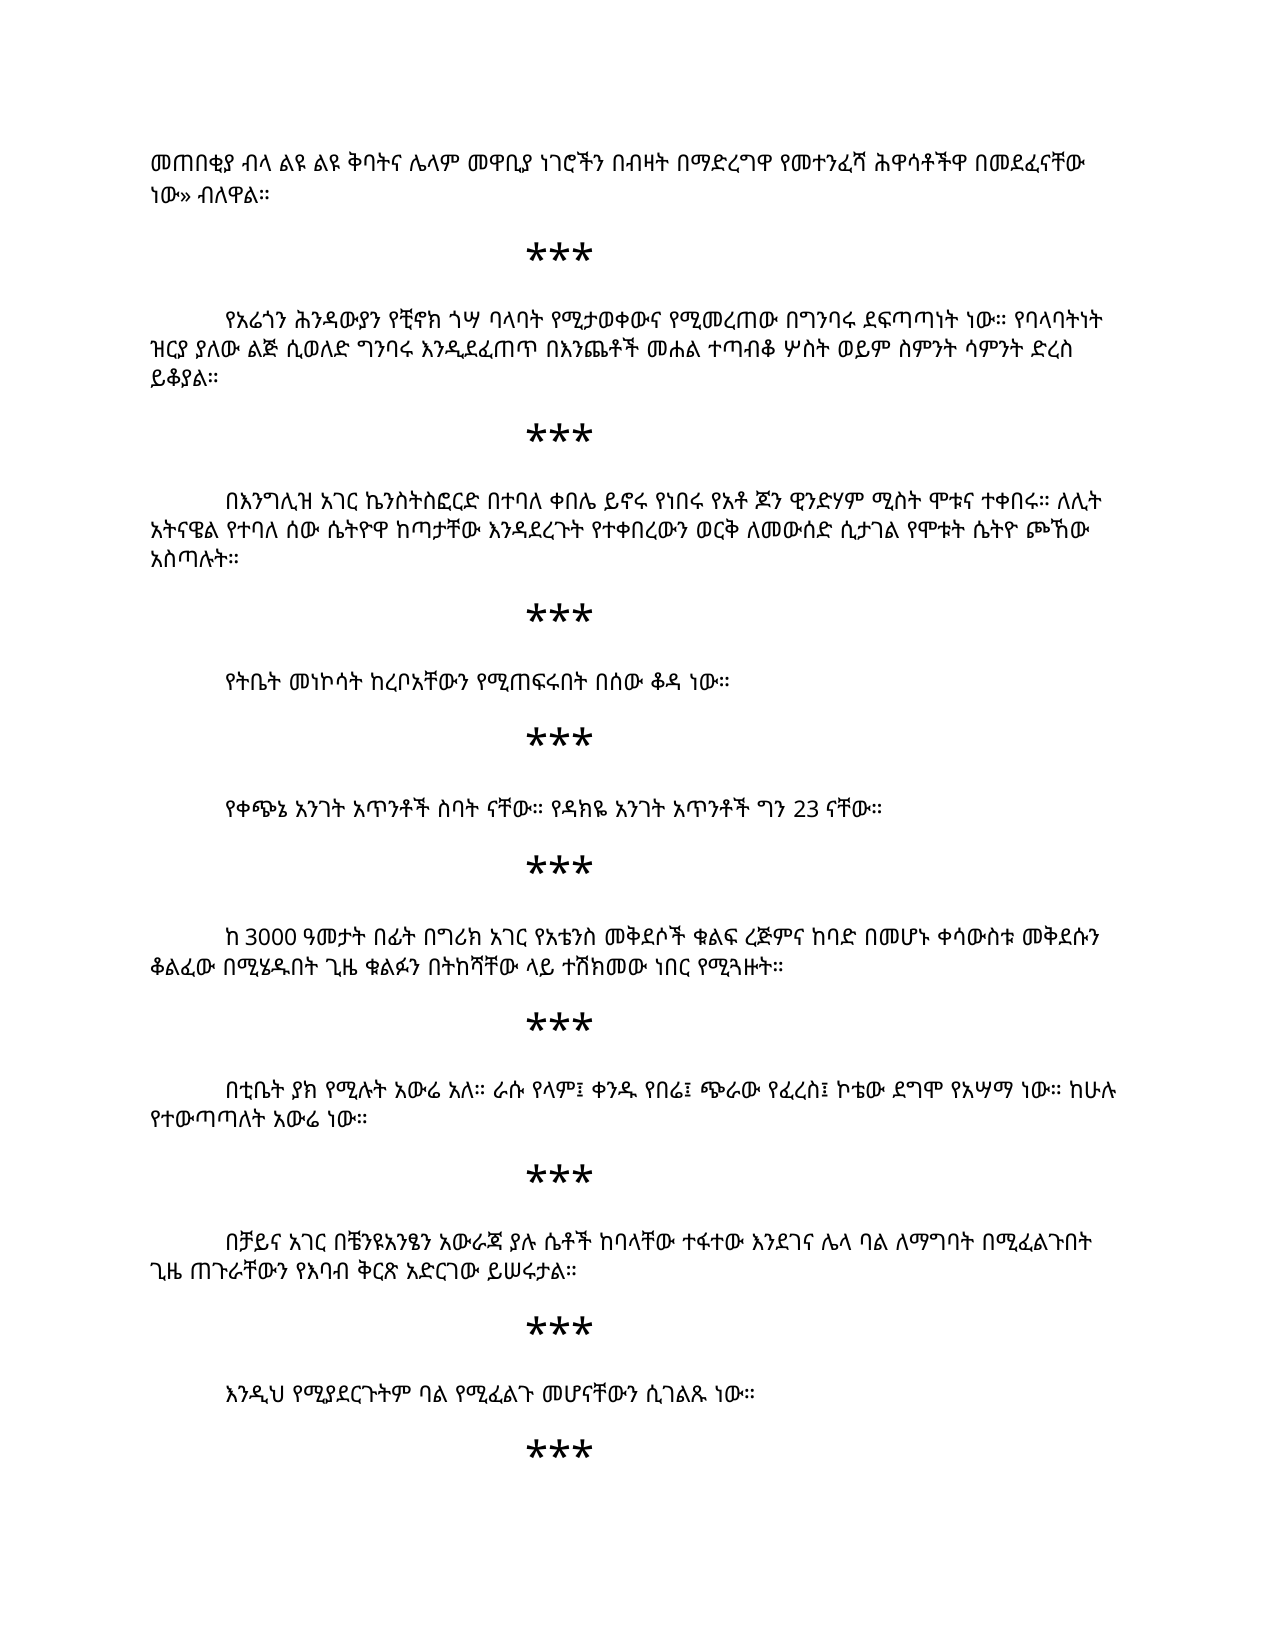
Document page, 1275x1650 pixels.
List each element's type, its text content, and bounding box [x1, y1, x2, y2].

text የአሬጎን ሕንዳውያን የቺኖክ ጎሣ ባላባት የሚታወቀውና የሚመረጠው በግንባሩ ደፍጣጣነት ነው። የባላባትነት ዝርያ ያለው ልጅ ሲወለድ ግንባሩ እንዲደፈጠጥ በእንጨቶች መሐል ተጣብቆ ሦስት ወይም ስምንት ሳምንት ድረስ ይቆያል። [150, 307, 1125, 392]
text *** [150, 999, 1125, 1056]
text *** [150, 229, 1125, 286]
text *** [150, 714, 1125, 771]
text የትቤት መነኮሳት ከረቦአቸውን የሚጠፍሩበት በሰው ቆዳ ነው። [150, 669, 1125, 696]
text *** [150, 1304, 1125, 1361]
text በቲቤት ያክ የሚሉት አውሬ አለ። ራሱ የላም፤ ቀንዱ የበሬ፤ ጭራው የፈረስ፤ ኮቴው ደግሞ የአሣማ ነው። ከሁሉ የተውጣጣለት አውሬ ነው። [150, 1077, 1125, 1133]
text *** [150, 410, 1125, 467]
text እንዲህ የሚያደርጉትም ባል የሚፈልጉ መሆናቸውን ሲገልጹ ነው። [150, 1382, 1125, 1408]
text ከ3000 ዓመታት በፊት በግሪክ አገር የአቴንስ መቅደሶች ቁልፍ ረጅምና ከባድ በመሆኑ ቀሳውስቱ መቅደሱን ቆልፈው በሚሄዱበት ጊዜ ቁልፉን በትከሻቸው ላይ ተሽክመው ነበር የሚጓዙት። [150, 921, 1125, 981]
text *** [150, 1427, 1125, 1484]
text በቻይና አገር በቼንዩአንፄን አውራጃ ያሉ ሴቶች ከባላቸው ተፋተው እንደገና ሌላ ባል ለማግባት በሚፈልጉበት ጊዜ ጠጉራቸውን የእባብ ቅርጽ አድርገው ይሠሩታል። [150, 1229, 1125, 1285]
text በእንግሊዝ አገር ኬንስትስፎርድ በተባለ ቀበሌ ይኖሩ የነበሩ የአቶ ጆን ዊንድሃም ሚስት ሞቱና ተቀበሩ። ለሊት አትናዌል የተባለ ሰው ሴትዮዋ ከጣታቸው እንዳደረጉት የተቀበረውን ወርቅ ለመውሰድ ሲታገል የሞቱት ሴትዮ ጮኸው አስጣሉት። [150, 488, 1125, 572]
text የቀጭኔ አንገት አጥንቶች ስባት ናቸው። የዳክዬ አንገት አጥንቶች ግን 23 ናቸው። [150, 792, 1125, 824]
text *** [150, 843, 1125, 900]
text *** [150, 1152, 1125, 1208]
text *** [150, 591, 1125, 648]
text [150, 150, 1125, 210]
